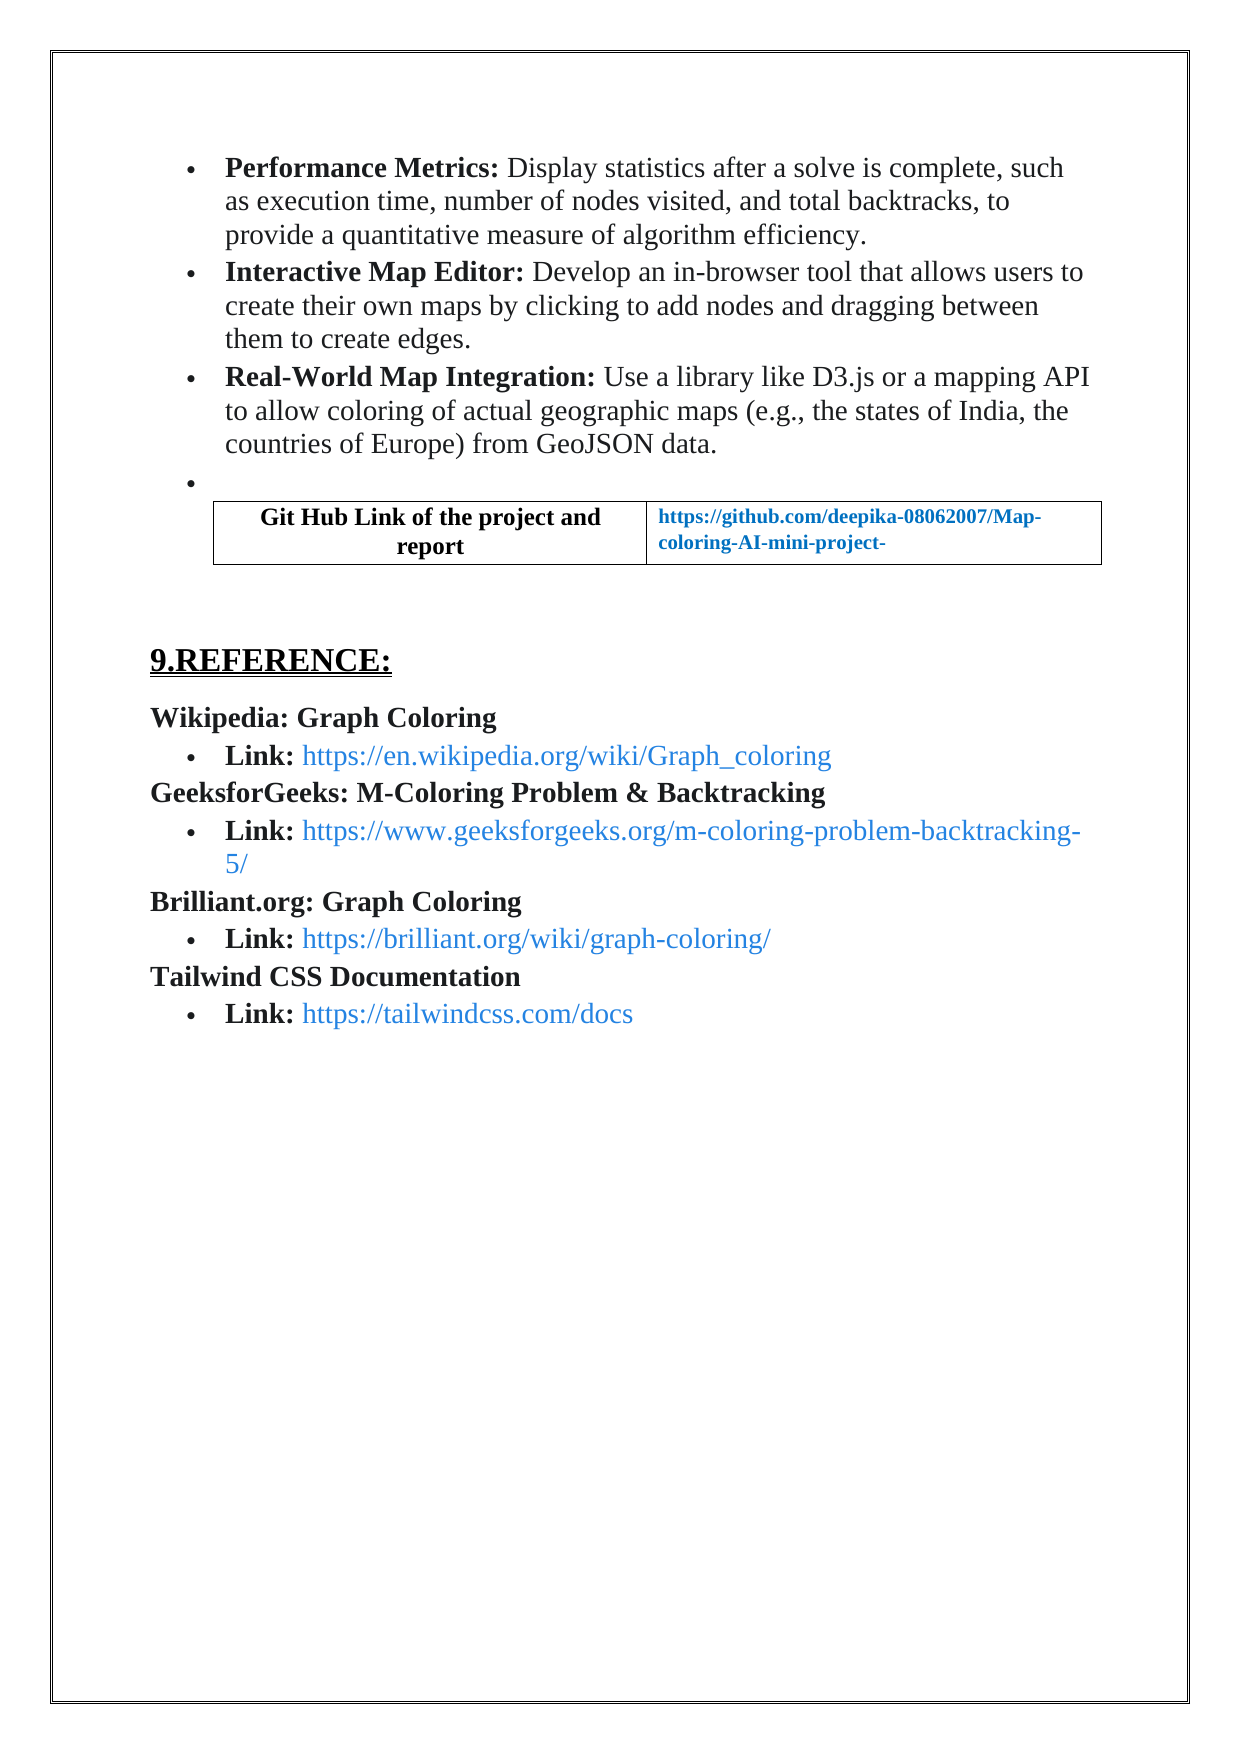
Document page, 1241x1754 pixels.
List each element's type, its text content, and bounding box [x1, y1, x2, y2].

list Performance Metrics: Display statistics after a solve is complete, such as execution time, number of nodes visited, and total backtracks, to provide a quantitative measure of algorithm efficiency. [187, 150, 1090, 251]
table_header https://github.com/deepika-08062007/Map-coloring-AI-mini-project- [647, 502, 1101, 564]
table_header Git Hub Link of the project and report [214, 502, 646, 564]
text Brilliant.org: Graph Coloring [150, 884, 1090, 918]
list Link: https://brilliant.org/wiki/graph-coloring/ [187, 922, 1090, 955]
list Interactive Map Editor: Develop an in-browser tool that allows users to create their own maps by clicking to add nodes and dragging between them to create edges. [187, 254, 1090, 355]
list Link: https://tailwindcss.com/docs [187, 997, 1090, 1030]
text Wikipedia: Graph Coloring [150, 701, 1090, 734]
list Link: https://www.geeksforgeeks.org/m-coloring-problem-backtracking-5/ [187, 813, 1090, 880]
list Real-World Map Integration: Use a library like D3.js or a mapping API to allow coloring of actual geographic maps (e.g., the states of India, the countries of Europe) from GeoJSON data. [187, 359, 1090, 460]
list Link: https://en.wikipedia.org/wiki/Graph_coloring [187, 738, 1090, 772]
text GeeksforGeeks: M-Coloring Problem & Backtracking [150, 776, 1090, 809]
text Tailwind CSS Documentation [150, 959, 1090, 993]
text 9.REFERENCE: [150, 640, 1090, 678]
